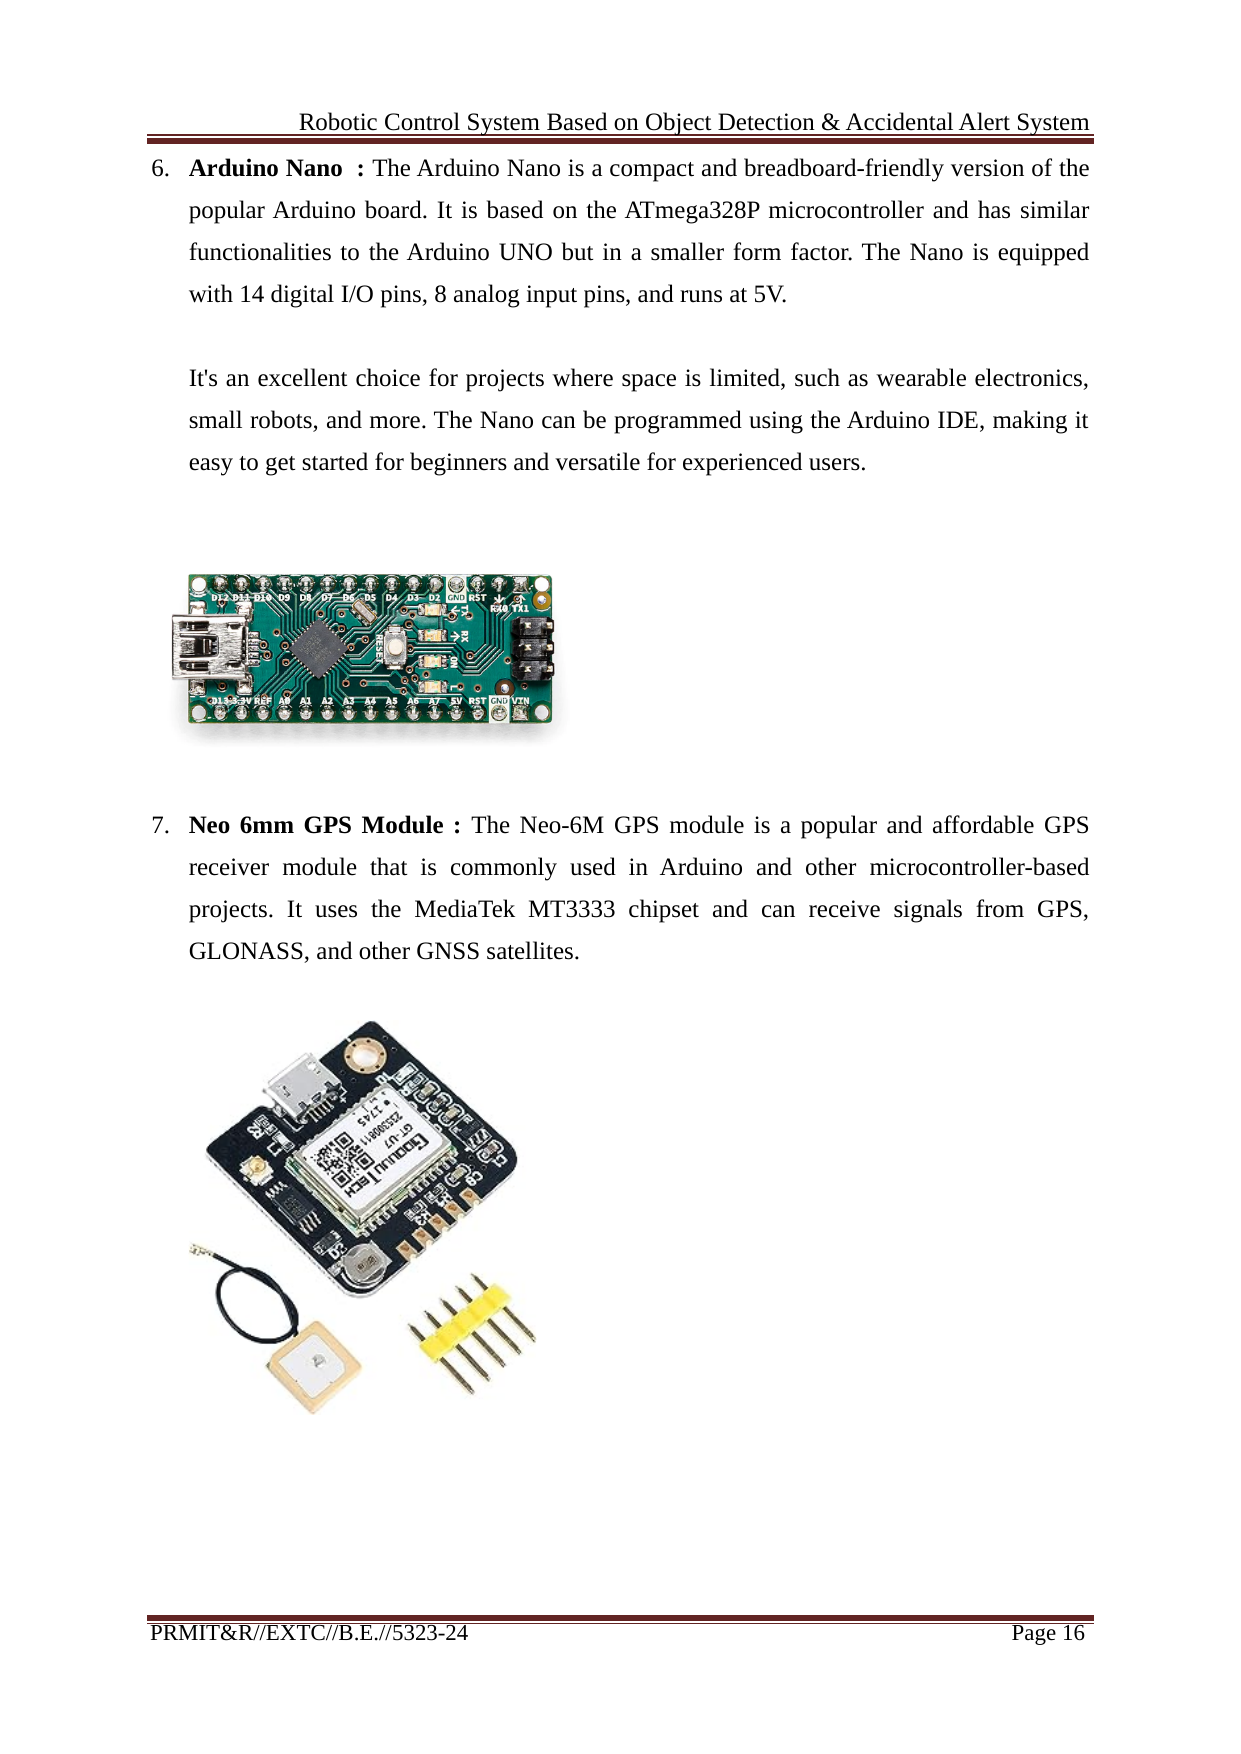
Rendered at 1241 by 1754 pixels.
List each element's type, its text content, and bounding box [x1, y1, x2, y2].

list Arduino Nano : The Arduino Nano is a compact and breadboard-friendly version of the popular Arduino board. It is based on the ATmega328P microcontroller and has similar functionalities to the Arduino UNO but in a smaller form factor. The Nano is equipped with 14 digital I/O pins, 8 analog input pins, and runs at 5V. [151, 153, 1090, 307]
text It's an excellent choice for projects where space is limited, such as wearable electronics, small robots, and more. The Nano can be programmed using the Arduino IDE, making it easy to get started for beginners and versatile for experienced users. [188, 363, 1090, 476]
picture [150, 489, 575, 808]
picture [188, 1020, 537, 1415]
list Neo 6mm GPS Module : The Neo-6M GPS module is a popular and affordable GPS receiver module that is commonly used in Arduino and other microcontroller-based projects. It uses the MediaTek MT3333 chipset and can receive signals from GPS, GLONASS, and other GNSS satellites. [151, 810, 1090, 965]
